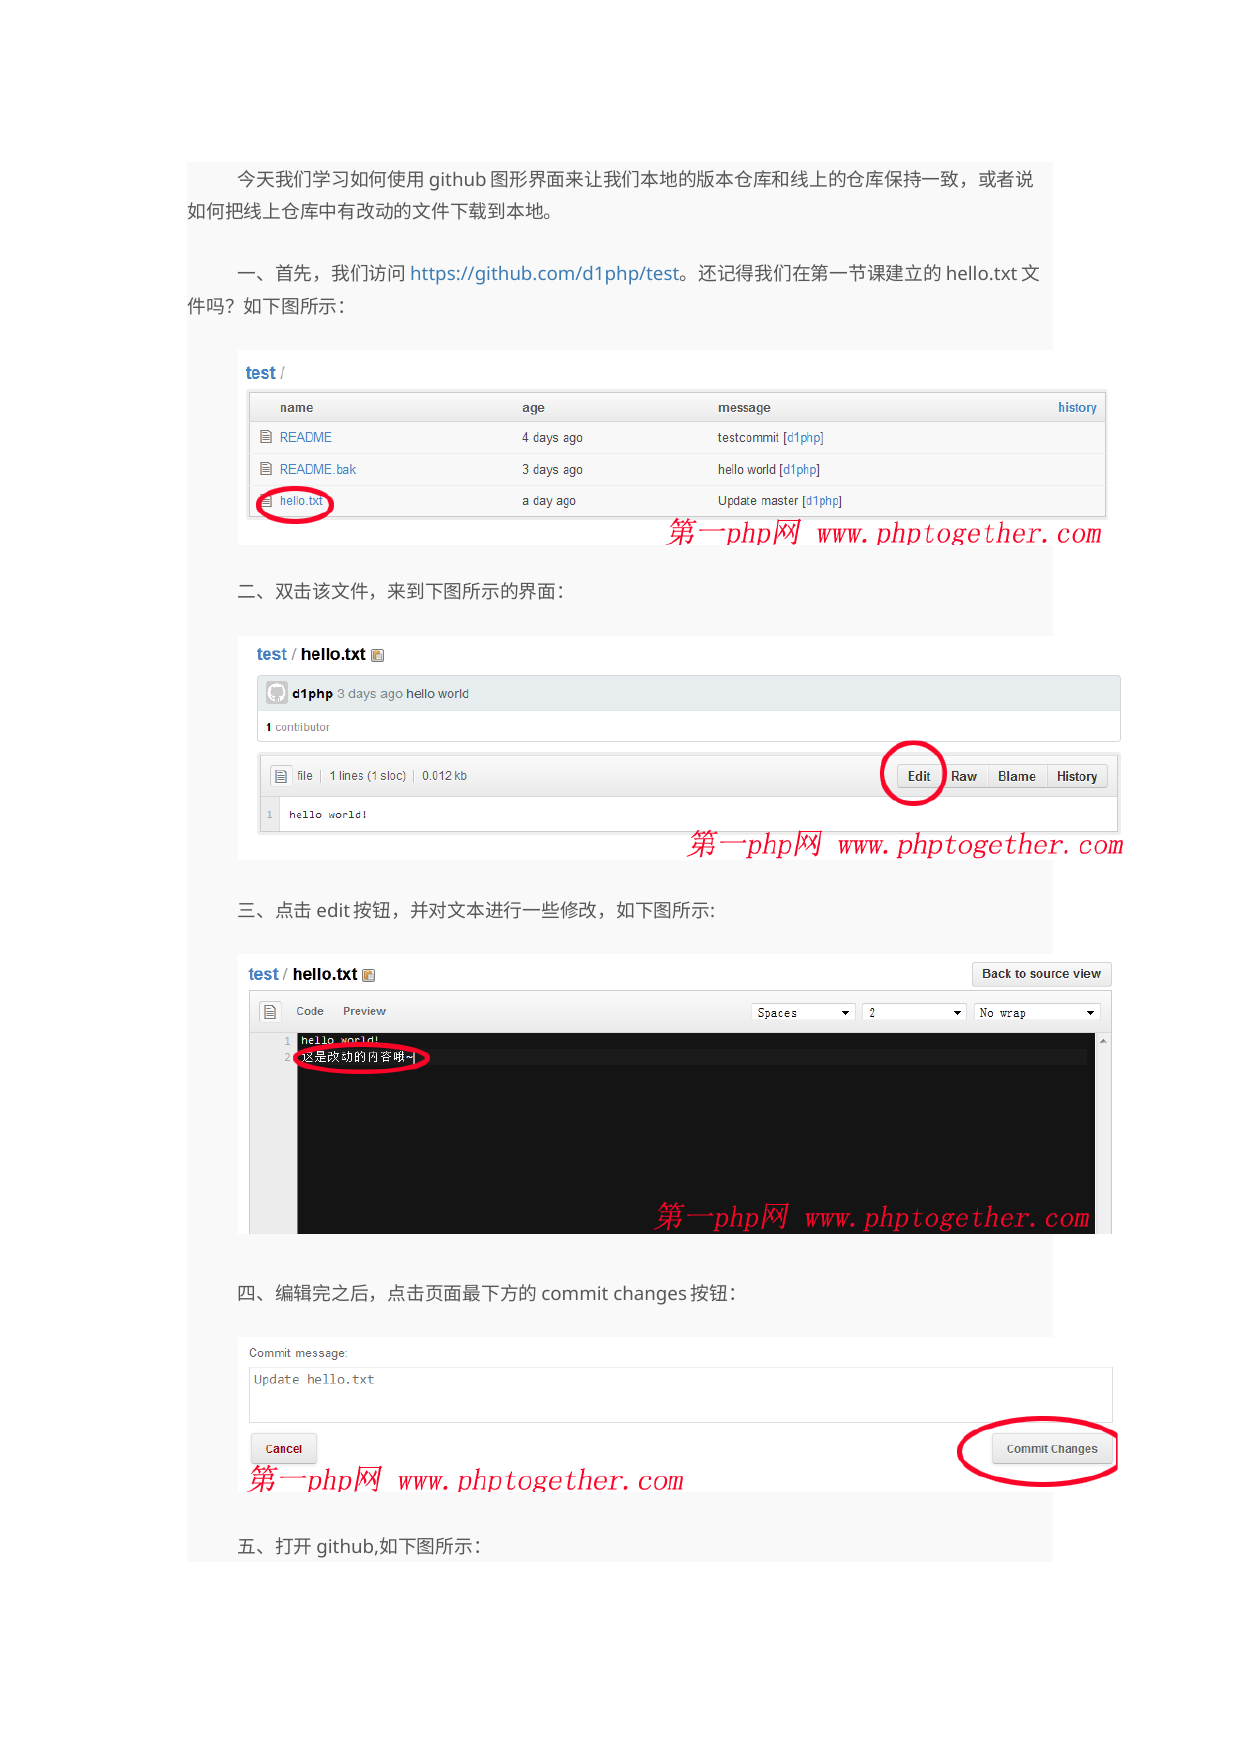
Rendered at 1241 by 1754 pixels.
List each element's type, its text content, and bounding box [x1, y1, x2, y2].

picture [237, 350, 1108, 545]
picture [237, 1337, 1118, 1492]
text 五、打开github,如下图所示： [187, 1529, 1053, 1562]
text 二、双击该文件，来到下图所示的界面： [187, 574, 1053, 607]
picture [237, 954, 1114, 1234]
picture [237, 636, 1127, 860]
text 三、点击edit按钮，并对文本进行一些修改，如下图所示: [187, 893, 1053, 925]
text 一、首先，我们访问https://github.com/d1php/test。还记得我们在第一节课建立的hello.txt文件吗？如下图所示： [187, 256, 1053, 321]
text 四、编辑完之后，点击页面最下方的commit changes按钮： [187, 1276, 1053, 1309]
text 今天我们学习如何使用github图形界面来让我们本地的版本仓库和线上的仓库保持一致，或者说如何把线上仓库中有改动的文件下载到本地。 [187, 162, 1053, 227]
